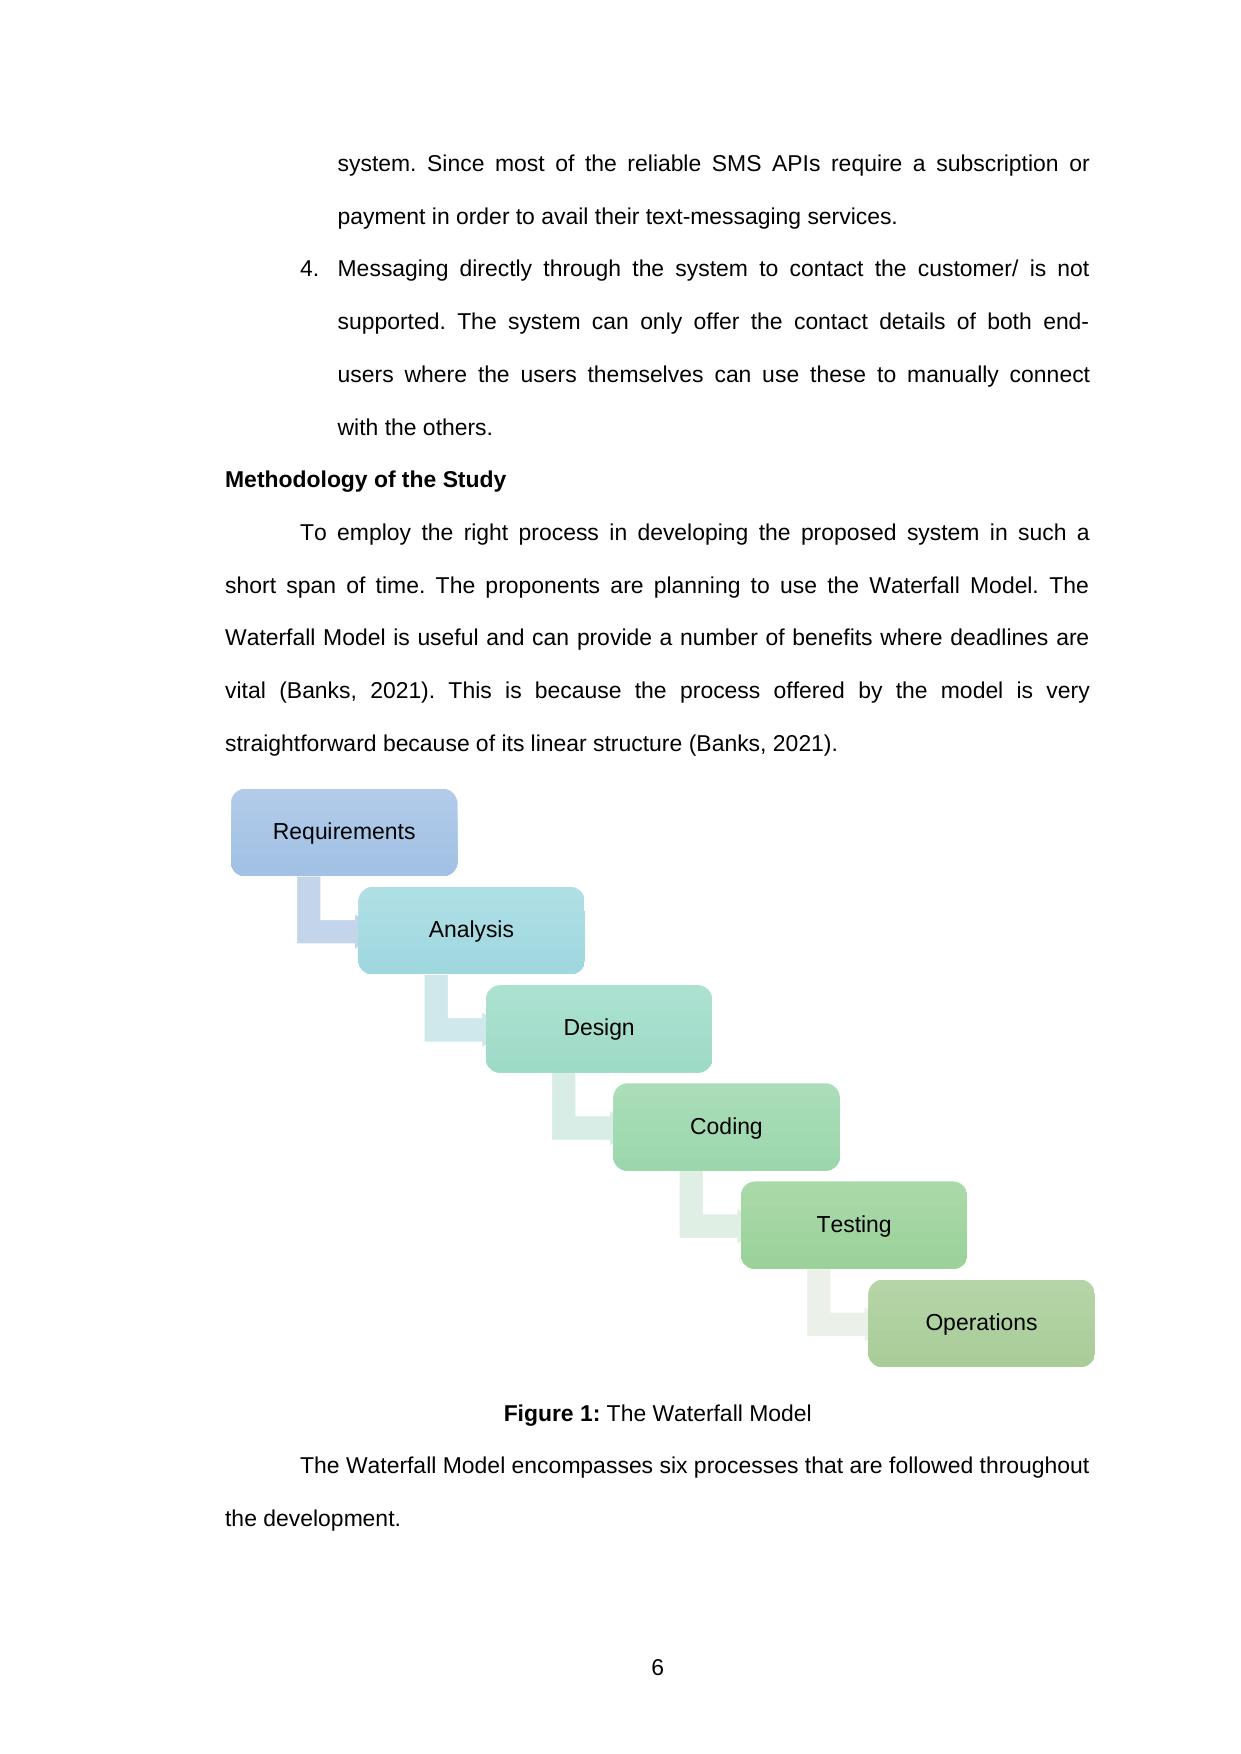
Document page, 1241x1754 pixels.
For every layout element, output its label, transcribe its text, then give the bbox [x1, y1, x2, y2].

subtitle Methodology of the Study [225, 466, 1090, 493]
list Messaging directly through the system to contact the customer/ is not supported. The system can only offer the contact details of both end-users where the users themselves can use these to manually connect with the others. [300, 255, 1090, 440]
text To employ the right process in developing the proposed system in such a short span of time. The proponents are planning to use the Waterfall Model. The Waterfall Model is useful and can provide a number of benefits where deadlines are vital . This is because the process offered by the model is very straightforward because of its linear structure . [225, 519, 1090, 756]
text The Waterfall Model encompasses six processes that are followed throughout the development. [225, 1452, 1090, 1531]
text Figure 1: The Waterfall Model [225, 1400, 1090, 1426]
